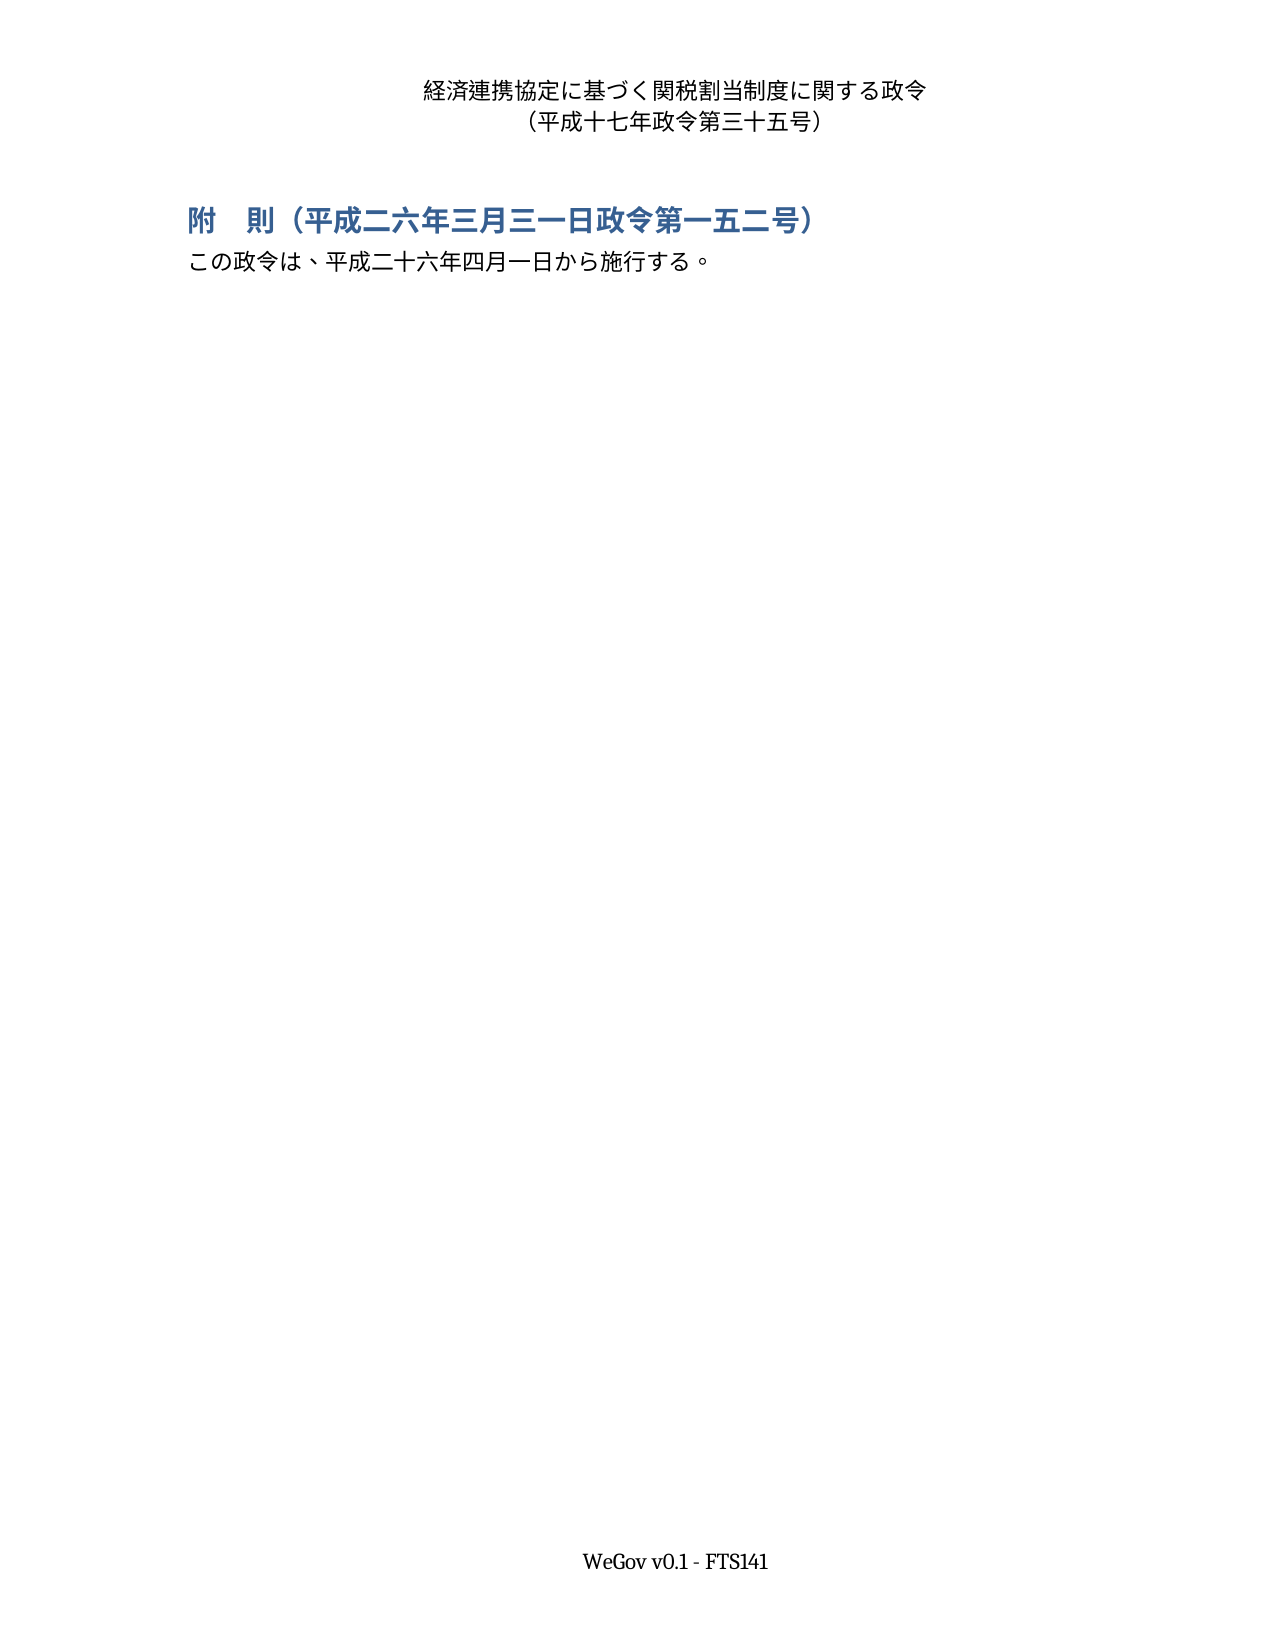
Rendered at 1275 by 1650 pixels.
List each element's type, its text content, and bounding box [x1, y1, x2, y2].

subtitle 附 則（平成二六年三月三一日政令第一五二号） [187, 200, 1087, 240]
text この政令は、平成二十六年四月一日から施行する。 [187, 246, 1087, 277]
